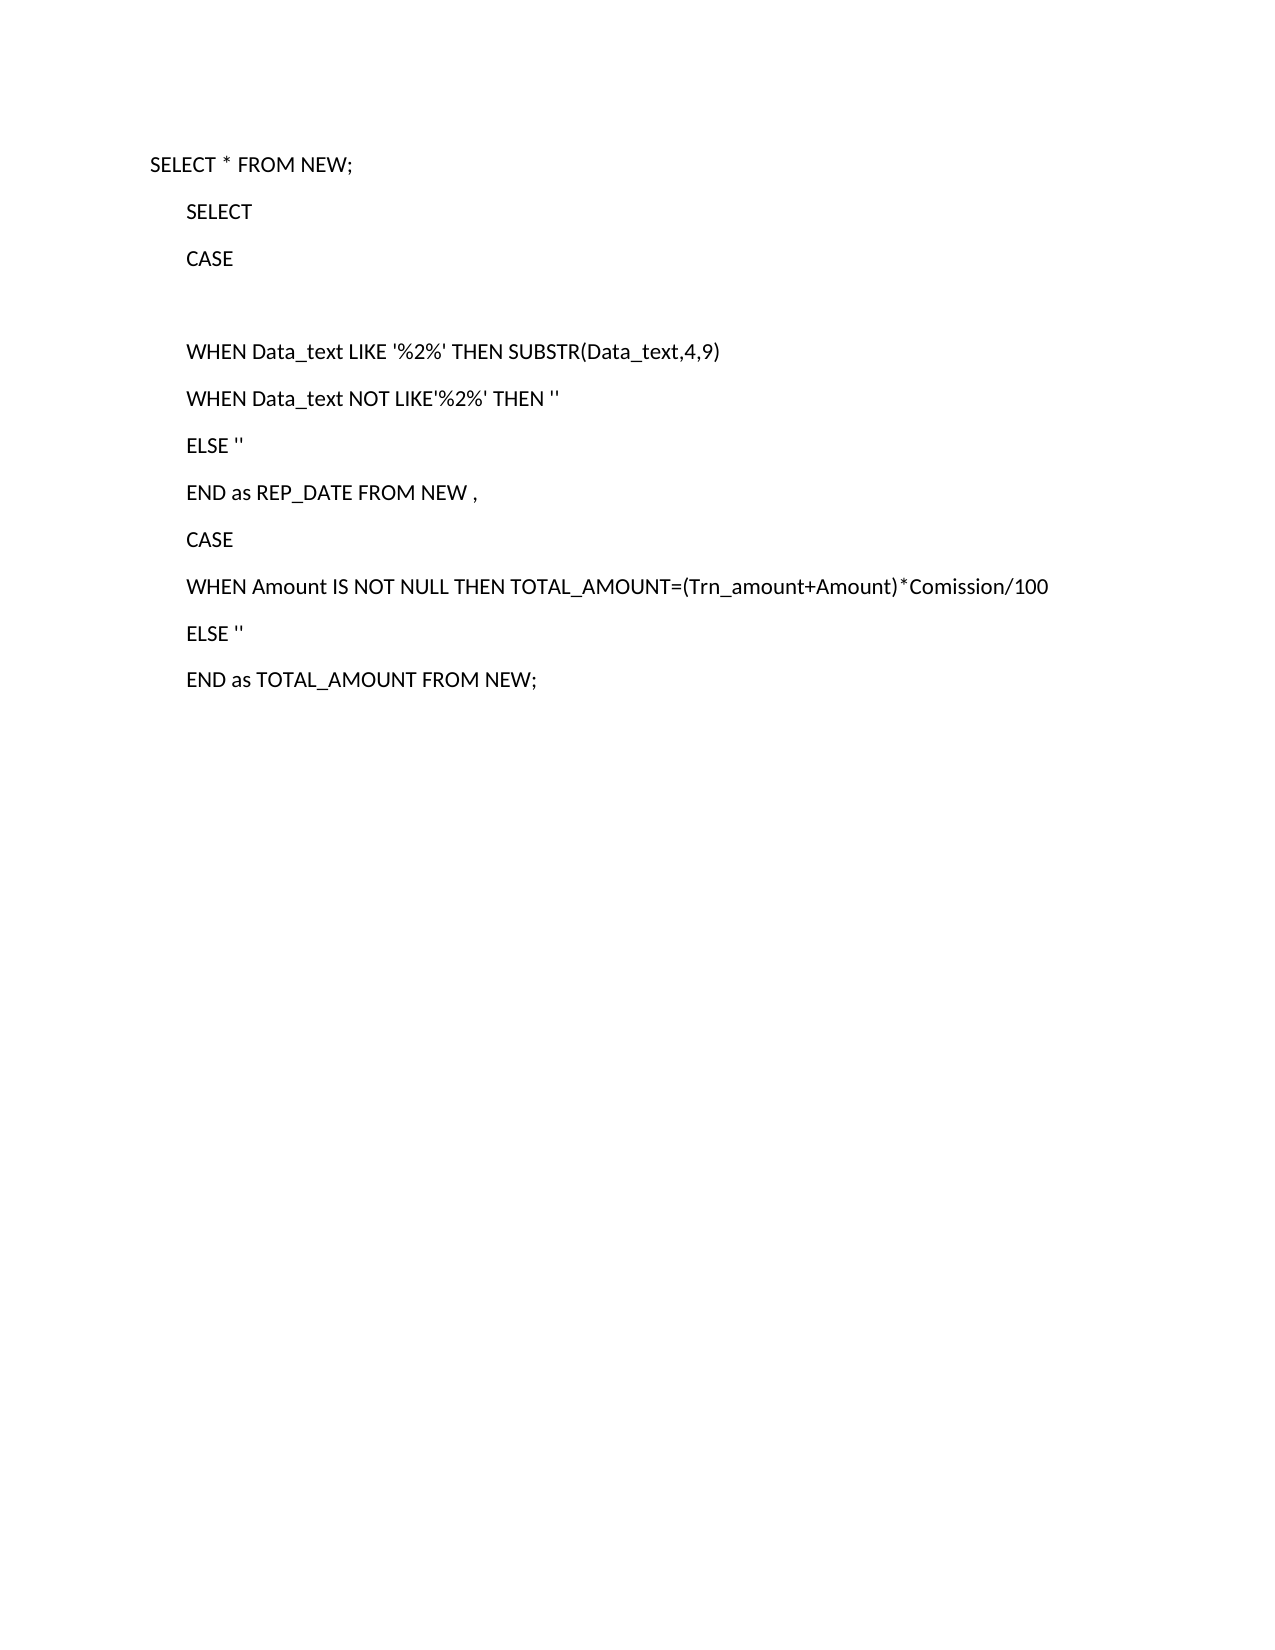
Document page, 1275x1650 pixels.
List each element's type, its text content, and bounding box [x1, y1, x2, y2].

text SELECT [150, 197, 1125, 225]
text ELSE '' [150, 431, 1125, 459]
text WHEN Data_text NOT LIKE'%2%' THEN '' [150, 384, 1125, 412]
text END as REP_DATE FROM NEW , [150, 478, 1125, 506]
text END as TOTAL_AMOUNT FROM NEW; [150, 666, 1125, 694]
text ELSE '' [150, 619, 1125, 647]
text WHEN Data_text LIKE '%2%' THEN SUBSTR(Data_text,4,9) [150, 337, 1125, 366]
text WHEN Amount IS NOT NULL THEN TOTAL_AMOUNT=(Trn_amount+Amount)*Comission/100 [150, 572, 1125, 600]
text SELECT * FROM NEW; [150, 150, 1125, 178]
text CASE [150, 525, 1125, 553]
text CASE [150, 244, 1125, 272]
